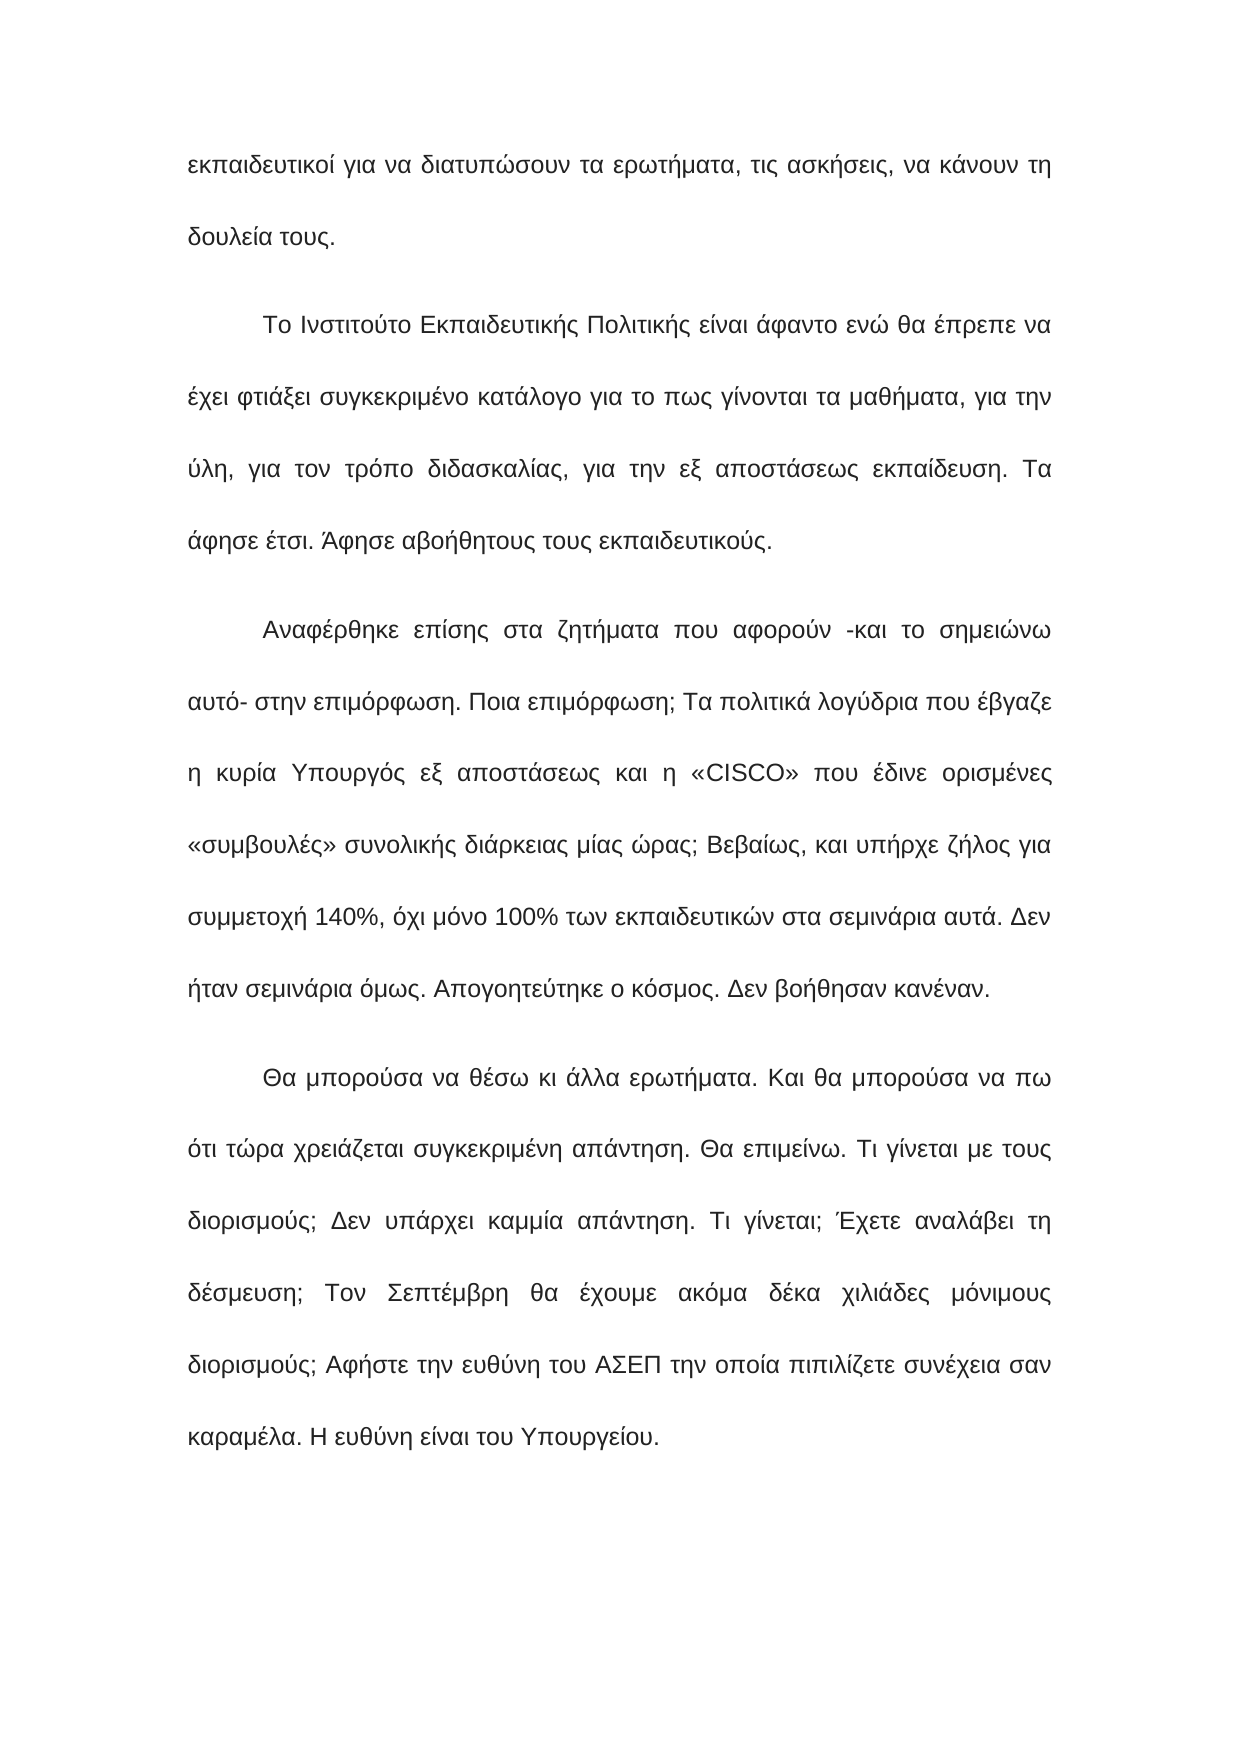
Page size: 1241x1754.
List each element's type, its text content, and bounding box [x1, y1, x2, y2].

text Το Ινστιτούτο Εκπαιδευτικής Πολιτικής είναι άφαντο ενώ θα έπρεπε να έχει φτιάξει συγκεκριμένο κατάλογο για το πως γίνονται τα μαθήματα, για την ύλη, για τον τρόπο διδασκαλίας, για την εξ αποστάσεως εκπαίδευση. Τα άφησε έτσι. Άφησε αβοήθητους τους εκπαιδευτικούς. [187, 310, 1053, 555]
text Αναφέρθηκε επίσης στα ζητήματα που αφορούν -και το σημειώνω αυτό- στην επιμόρφωση. Ποια επιμόρφωση; Τα πολιτικά λογύδρια που έβγαζε η κυρία Υπουργός εξ αποστάσεως και η «CISCO» που έδινε ορισμένες «συμβουλές» συνολικής διάρκειας μίας ώρας; Βεβαίως, και υπήρχε ζήλος για συμμετοχή 140%, όχι μόνο 100% των εκπαιδευτικών στα σεμινάρια αυτά. Δεν ήταν σεμινάρια όμως. Απογοητεύτηκε ο κόσμος. Δεν βοήθησαν κανέναν. [187, 614, 1053, 1003]
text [187, 150, 1053, 251]
text Θα μπορούσα να θέσω κι άλλα ερωτήματα. Και θα μπορούσα να πω ότι τώρα χρειάζεται συγκεκριμένη απάντηση. Θα επιμείνω. Τι γίνεται με τους διορισμούς; Δεν υπάρχει καμμία απάντηση. Τι γίνεται; Έχετε αναλάβει τη δέσμευση; Τον Σεπτέμβρη θα έχουμε ακόμα δέκα χιλιάδες μόνιμους διορισμούς; Αφήστε την ευθύνη του ΑΣΕΠ την οποία πιπιλίζετε συνέχεια σαν καραμέλα. Η ευθύνη είναι του Υπουργείου. [187, 1062, 1053, 1451]
